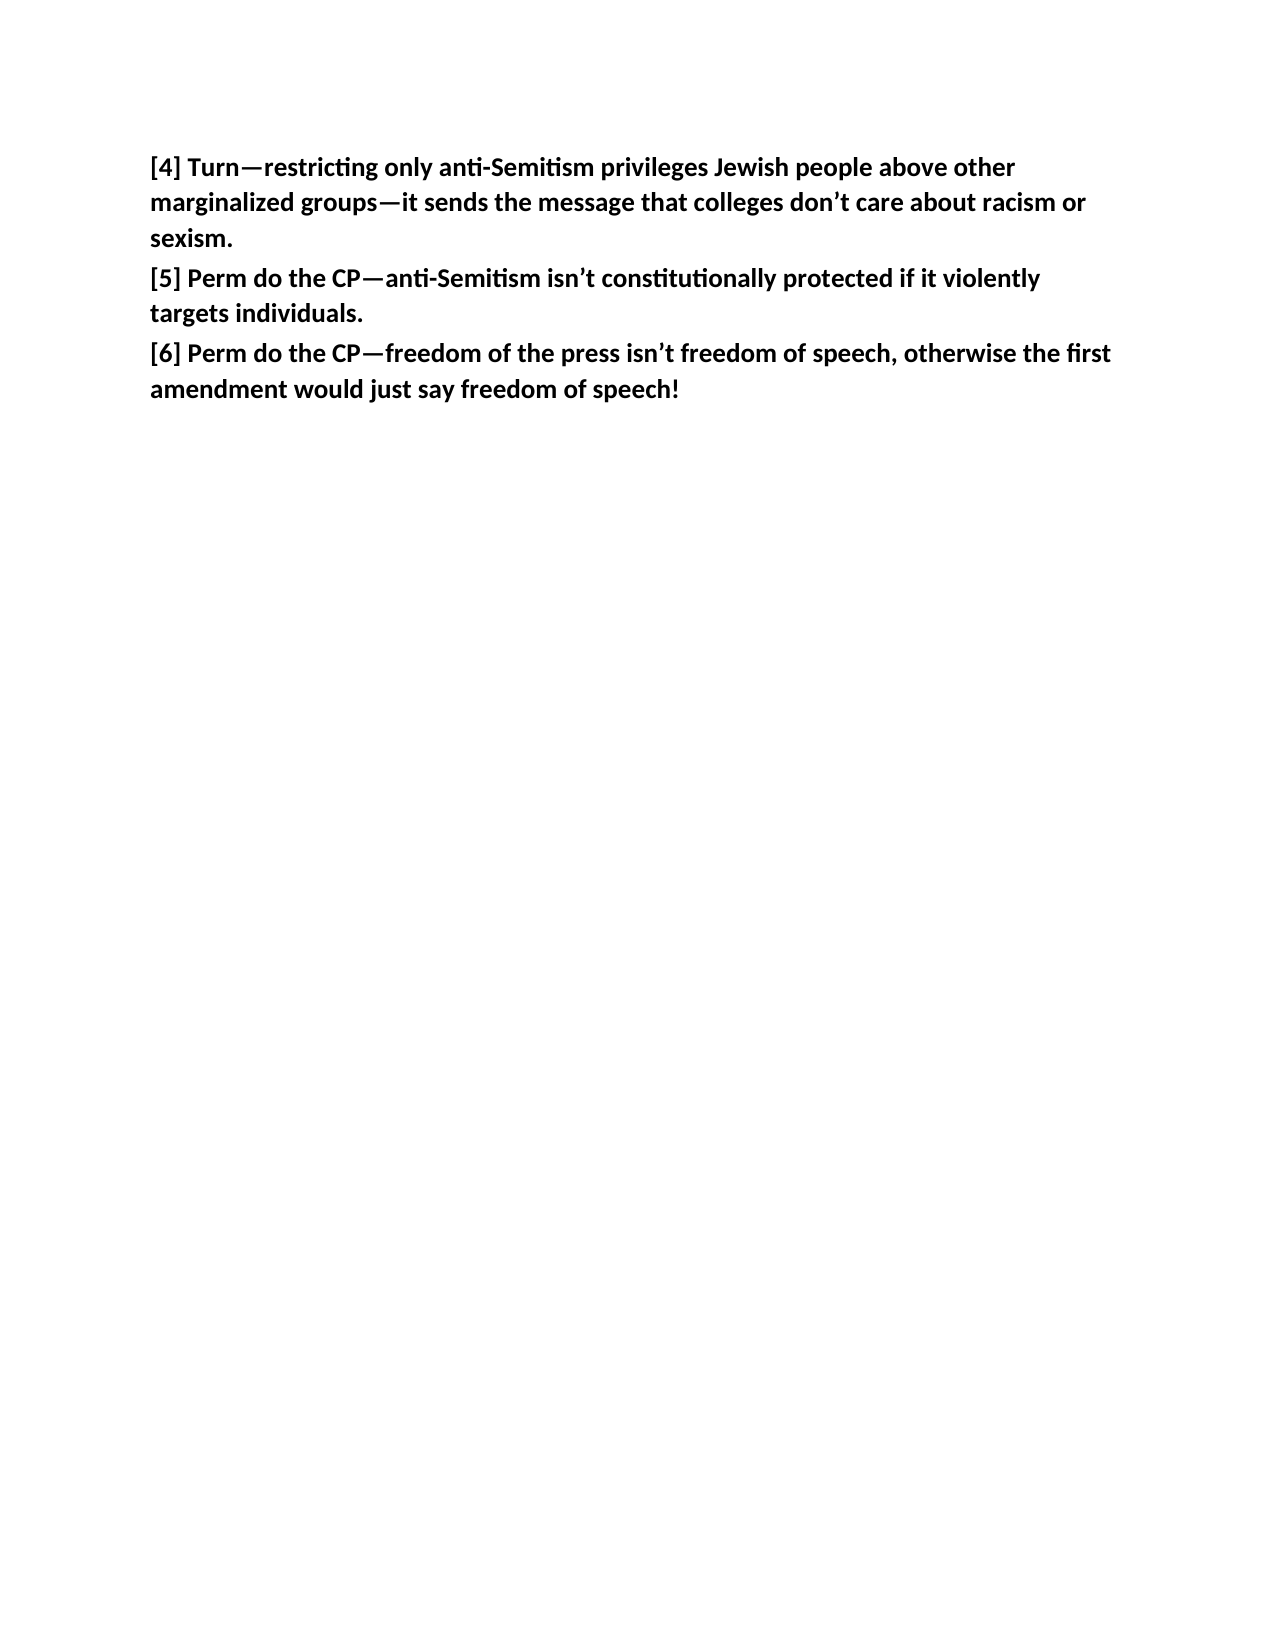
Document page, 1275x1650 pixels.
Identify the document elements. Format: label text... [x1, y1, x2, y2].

subtitle [6] Perm do the CP—freedom of the press isn’t freedom of speech, otherwise the first amendment would just say freedom of speech! [150, 336, 1125, 405]
subtitle [4] Turn—restricting only anti-Semitism privileges Jewish people above other marginalized groups—it sends the message that colleges don’t care about racism or sexism. [150, 150, 1125, 254]
subtitle [5] Perm do the CP—anti-Semitism isn’t constitutionally protected if it violently targets individuals. [150, 261, 1125, 330]
